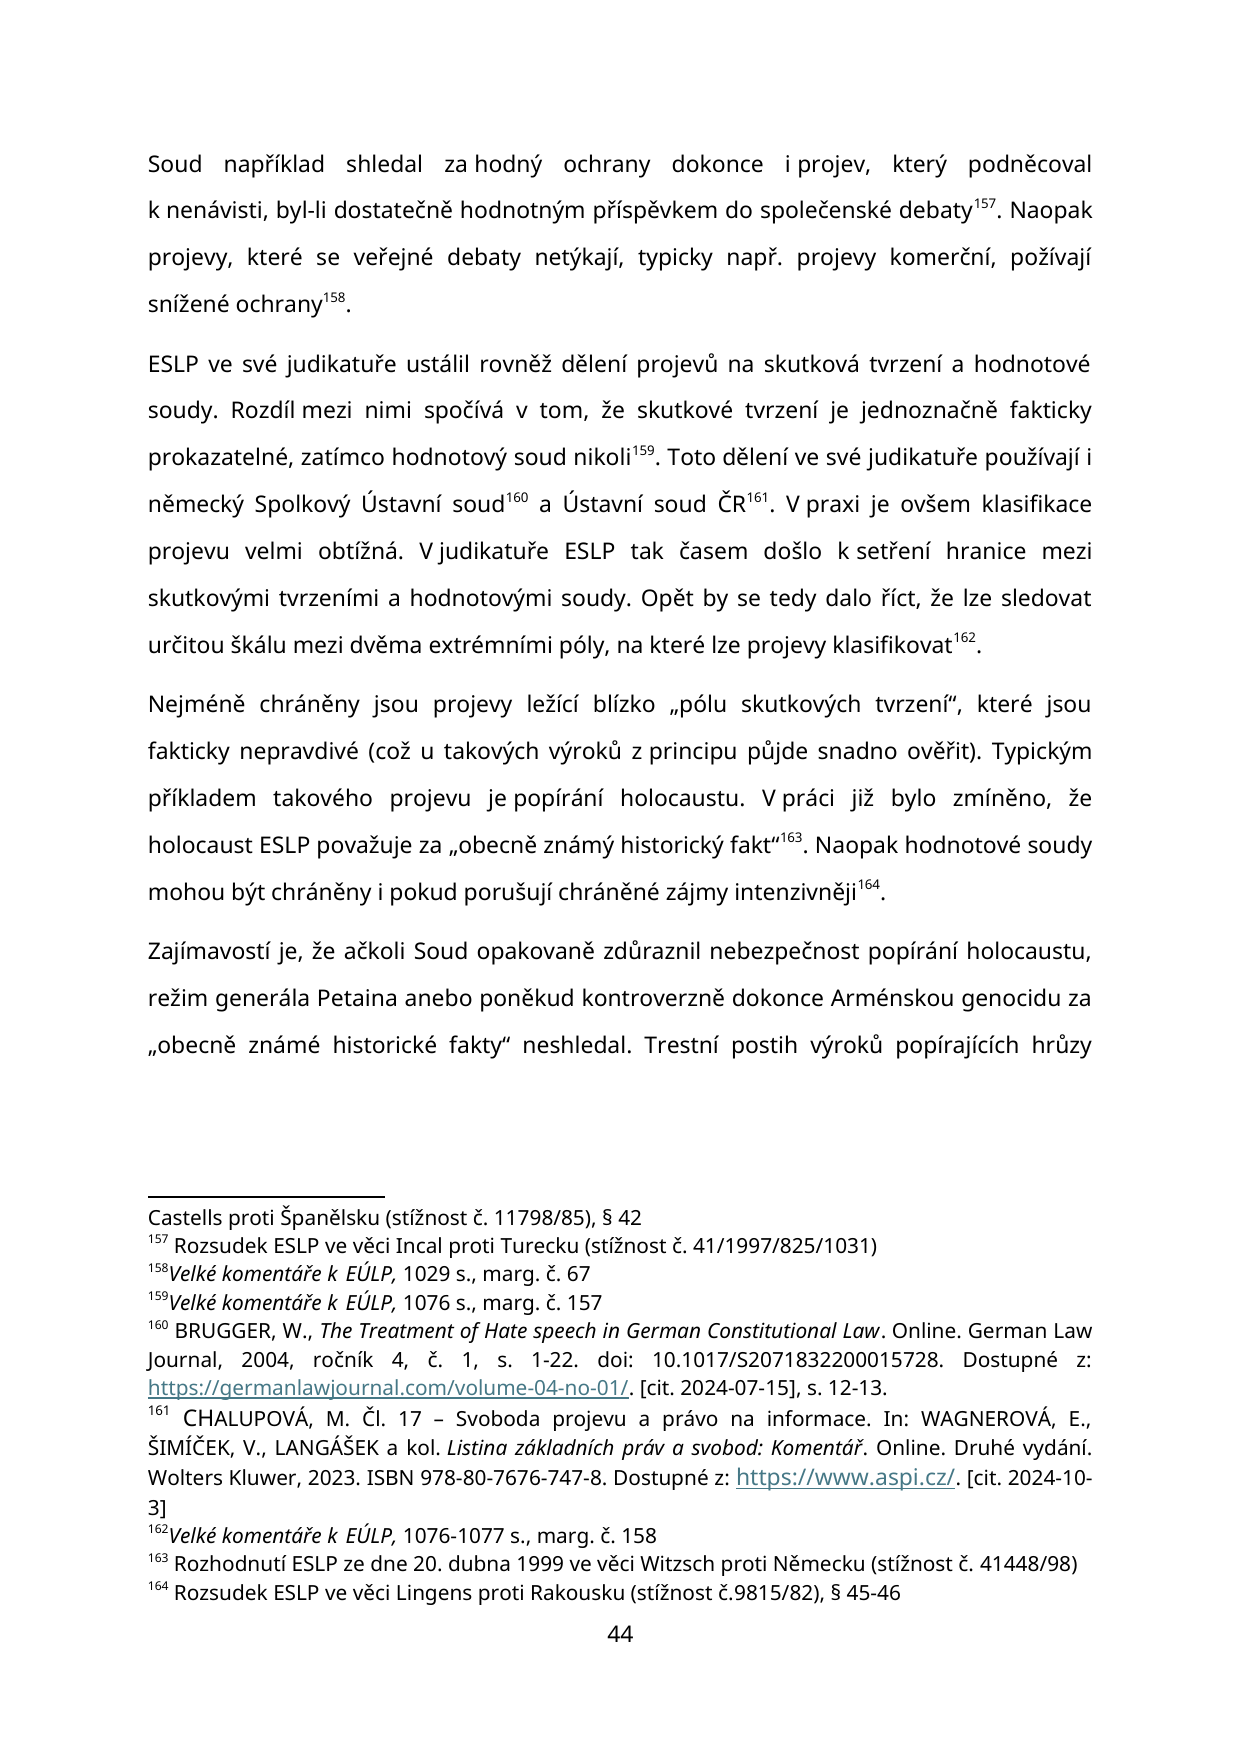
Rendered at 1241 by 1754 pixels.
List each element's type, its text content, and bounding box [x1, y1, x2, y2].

text Dalším kritériem, které ESLP v rámci svého pětistupňového testu omezení svobody projevu zohledňuje, je relevantnost projevu pro „společenskou debatu“. Politickým projevům a příspěvkům do diskuse o věcech veřejného zájmu ESLP poskytuje tradičně vysokou ochranu, přičemž k jejich omezení vyžaduje velmi silné důvody. V minulosti Soud například shledal za hodný ochrany dokonce i projev, který podněcoval k nenávisti, byl-li dostatečně hodnotným příspěvkem do společenské debaty. Naopak projevy, které se veřejné debaty netýkají, typicky např. projevy komerční, požívají snížené ochrany. [148, 148, 1093, 319]
text Nejméně chráněny jsou projevy ležící blízko „pólu skutkových tvrzení“, které jsou fakticky nepravdivé (což u takových výroků z principu půjde snadno ověřit). Typickým příkladem takového projevu je popírání holocaustu. V práci již bylo zmíněno, že holocaust ESLP považuje za „obecně známý historický fakt“. Naopak hodnotové soudy mohou být chráněny i pokud porušují chráněné zájmy intenzivněji. [148, 688, 1093, 907]
text Zajímavostí je, že ačkoli Soud opakovaně zdůraznil nebezpečnost popírání holocaustu, režim generála Petaina anebo poněkud kontroverzně dokonce Arménskou genocidu za „obecně známé historické fakty“ neshledal. Trestní postih výroků popírajících hrůzy těchto událostí naopak shledal za porušení čl. 10 Úmluvy. Holocaust a jeho popírání tak zjevně má v očích ESLP postavení které odpovídá jeho „negativní jedinečnosti“. [148, 935, 1093, 1107]
text ESLP ve své judikatuře ustálil rovněž dělení projevů na skutková tvrzení a hodnotové soudy. Rozdíl mezi nimi spočívá v tom, že skutkové tvrzení je jednoznačně fakticky prokazatelné, zatímco hodnotový soud nikoli. Toto dělení ve své judikatuře používají i německý Spolkový Ústavní soud a Ústavní soud ČR. V praxi je ovšem klasifikace projevu velmi obtížná. V judikatuře ESLP tak časem došlo k setření hranice mezi skutkovými tvrzeními a hodnotovými soudy. Opět by se tedy dalo říct, že lze sledovat určitou škálu mezi dvěma extrémními póly, na které lze projevy klasifikovat. [148, 348, 1093, 660]
